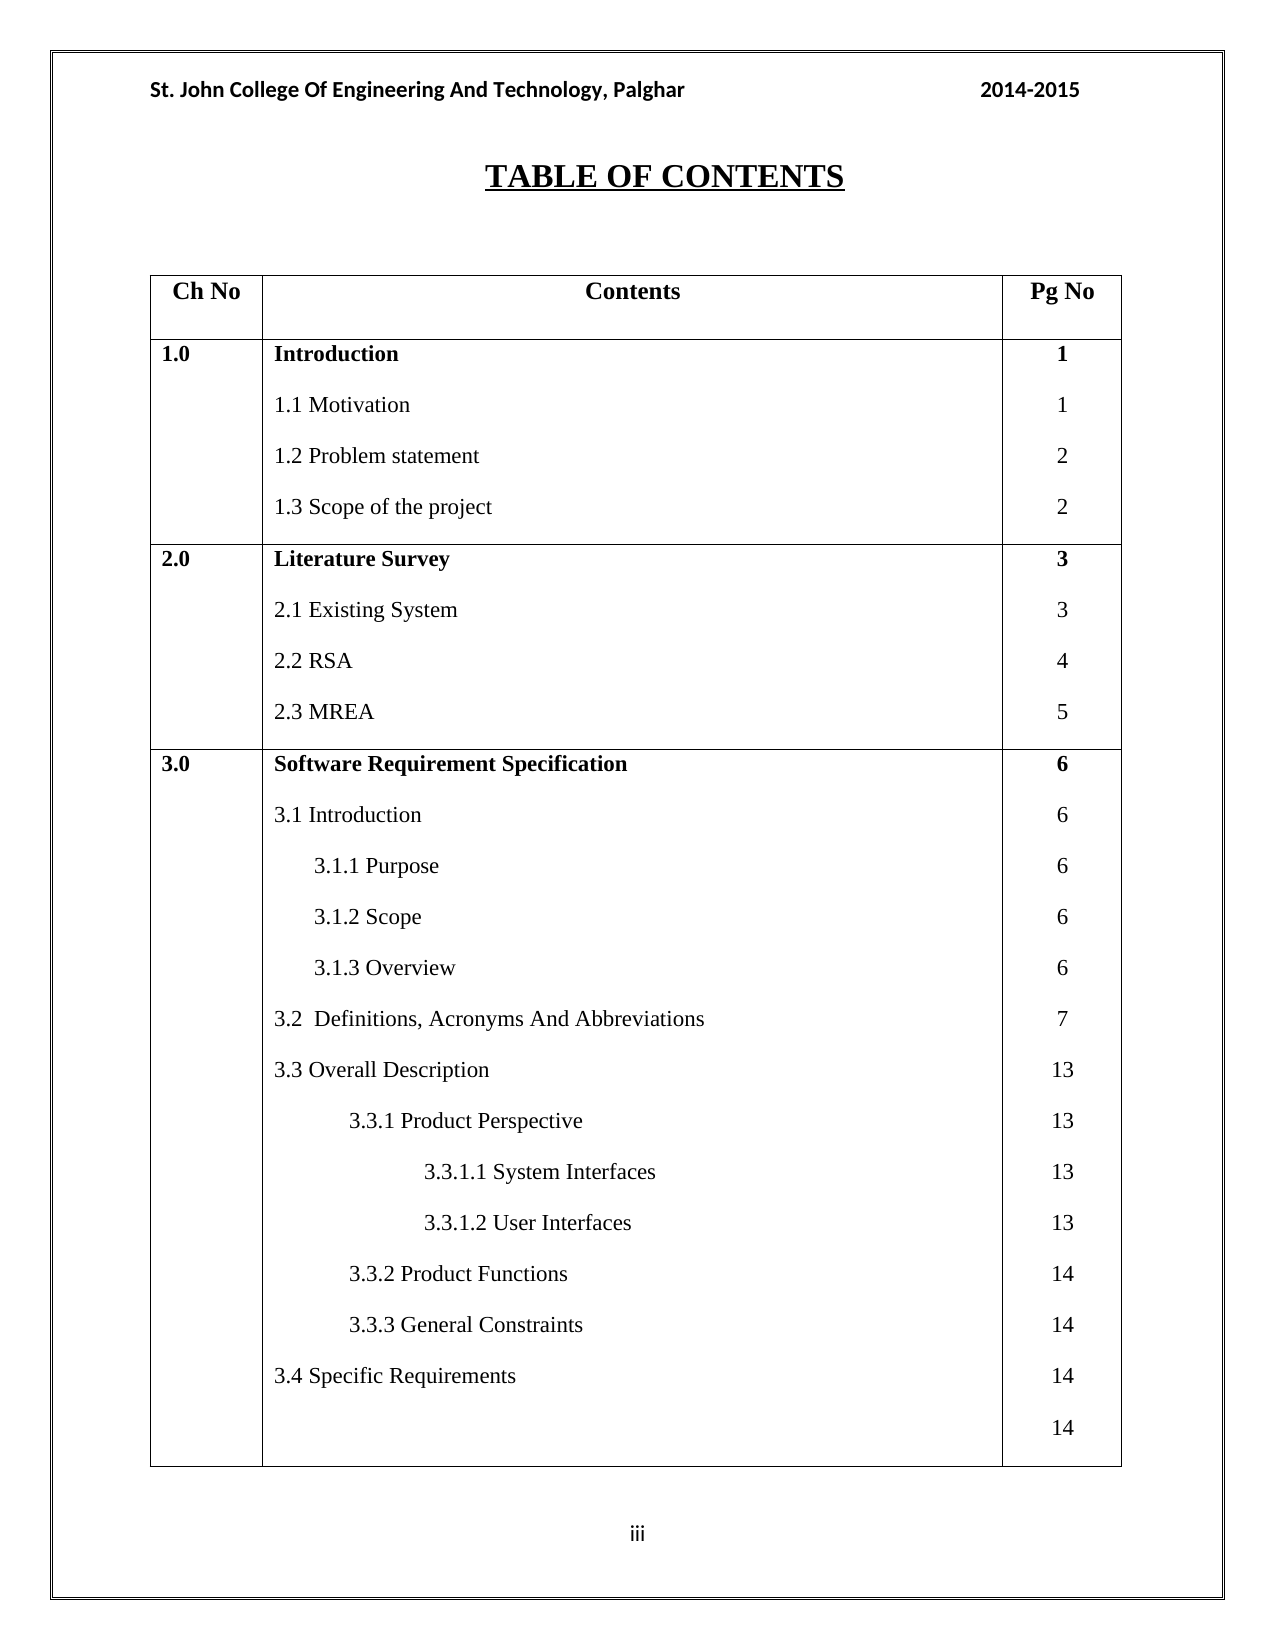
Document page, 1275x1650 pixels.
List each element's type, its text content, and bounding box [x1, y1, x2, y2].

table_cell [1003, 750, 1121, 1466]
table_cell 1.0 [151, 340, 262, 544]
table_cell 2.0 [151, 545, 262, 749]
table_cell 3.0 [151, 750, 262, 1466]
table_header Contents [263, 276, 1002, 338]
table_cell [263, 750, 1002, 1466]
table_cell 1 1 2 2 [1003, 340, 1121, 544]
table_header Pg No [1003, 276, 1121, 338]
table_cell Literature Survey 2.1 Existing System 2.2 RSA 2.3 MREA [263, 545, 1002, 749]
table_cell Introduction 1.1 Motivation 1.2 Problem statement 1.3 Scope of the project [263, 340, 1002, 544]
table_cell 3 3 4 5 [1003, 545, 1121, 749]
table_header Ch No [151, 276, 262, 338]
text TABLE OF CONTENTS [150, 156, 1179, 194]
